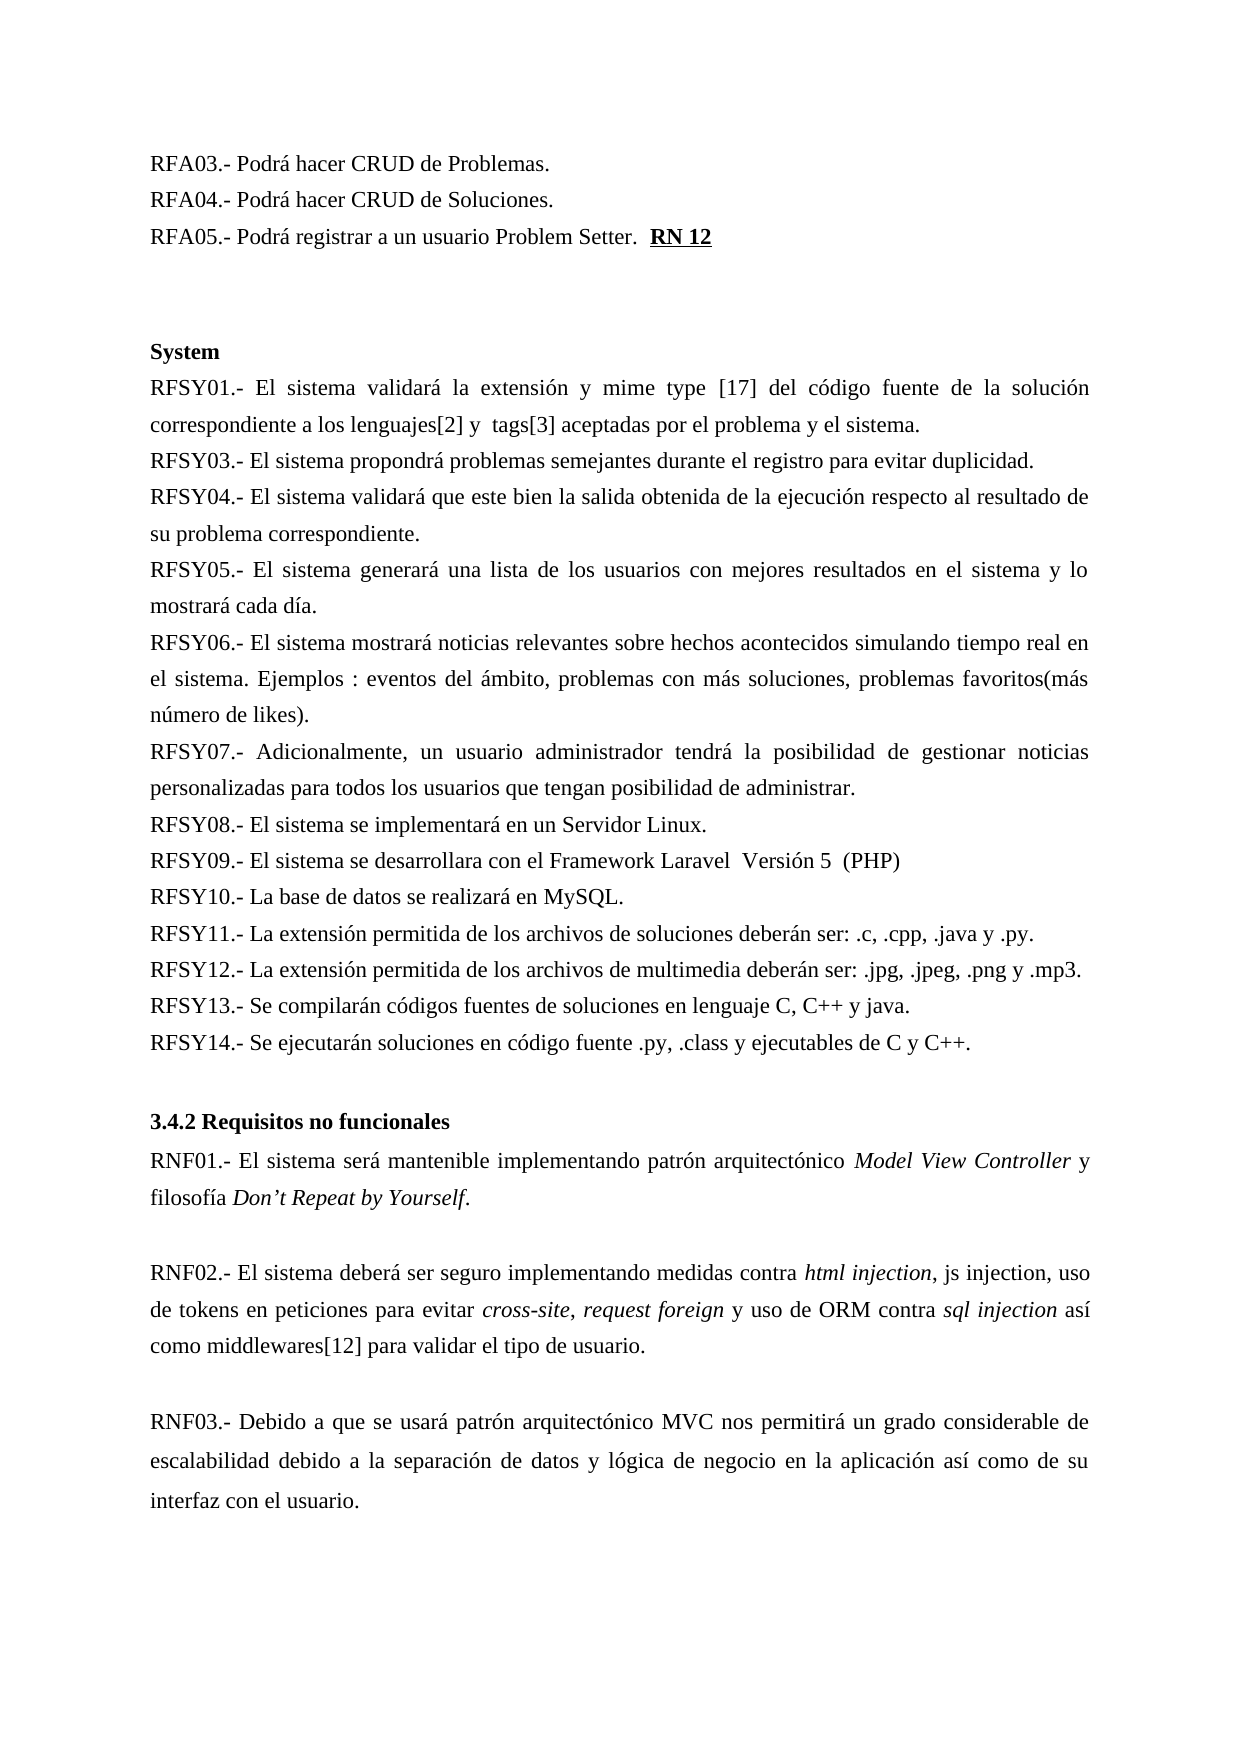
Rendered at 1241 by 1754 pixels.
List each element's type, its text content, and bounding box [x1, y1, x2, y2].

text RFSY12.- La extensión permitida de los archivos de multimedia deberán ser: .jpg, .jpeg, .png y .mp3. [150, 956, 1090, 982]
text RNF01.- El sistema será mantenible implementando patrón arquitectónico Model View Controller y filosofía Don’t Repeat by Yourself. [150, 1147, 1090, 1210]
text RNF02.- El sistema deberá ser seguro implementando medidas contra html injection, js injection, uso de tokens en peticiones para evitar cross-site, request foreign y uso de ORM contra sql injection así como middlewares[12] para validar el tipo de usuario. [150, 1259, 1090, 1358]
text RFSY08.- El sistema se implementará en un Servidor Linux. [150, 811, 1090, 837]
text RFSY05.- El sistema generará una lista de los usuarios con mejores resultados en el sistema y lo mostrará cada día. [150, 556, 1090, 619]
text RFSY01.- El sistema validará la extensión y mime type [17] del código fuente de la solución correspondiente a los lenguajes[2] y tags[3] aceptadas por el problema y el sistema. [150, 374, 1090, 437]
text RFA04.- Podrá hacer CRUD de Soluciones. [150, 186, 1090, 213]
text 3.4.2 Requisitos no funcionales [150, 1108, 1090, 1134]
text RFSY07.- Adicionalmente, un usuario administrador tendrá la posibilidad de gestionar noticias personalizadas para todos los usuarios que tengan posibilidad de administrar. [150, 738, 1090, 801]
text RFA03.- Podrá hacer CRUD de Problemas. [150, 150, 1090, 176]
text RFA05.- Podrá registrar a un usuario Problem Setter. RN 12 [150, 223, 1090, 249]
text RNF03.- Debido a que se usará patrón arquitectónico MVC nos permitirá un grado considerable de escalabilidad debido a la separación de datos y lógica de negocio en la aplicación así como de su interfaz con el usuario. [150, 1408, 1090, 1513]
text System [150, 338, 1090, 364]
text RFSY03.- El sistema propondrá problemas semejantes durante el registro para evitar duplicidad. [150, 447, 1090, 473]
text RFSY04.- El sistema validará que este bien la salida obtenida de la ejecución respecto al resultado de su problema correspondiente. [150, 483, 1090, 546]
text RFSY11.- La extensión permitida de los archivos de soluciones deberán ser: .c, .cpp, .java y .py. [150, 920, 1090, 946]
text RFSY06.- El sistema mostrará noticias relevantes sobre hechos acontecidos simulando tiempo real en el sistema. Ejemplos : eventos del ámbito, problemas con más soluciones, problemas favoritos(más número de likes). [150, 629, 1090, 728]
text RFSY13.- Se compilarán códigos fuentes de soluciones en lenguaje C, C++ y java. [150, 992, 1090, 1019]
text RFSY10.- La base de datos se realizará en MySQL. [150, 883, 1090, 910]
text RFSY14.- Se ejecutarán soluciones en código fuente .py, .class y ejecutables de C y C++. [150, 1029, 1090, 1055]
text RFSY09.- El sistema se desarrollara con el Framework Laravel Versión 5 (PHP) [150, 847, 1090, 873]
